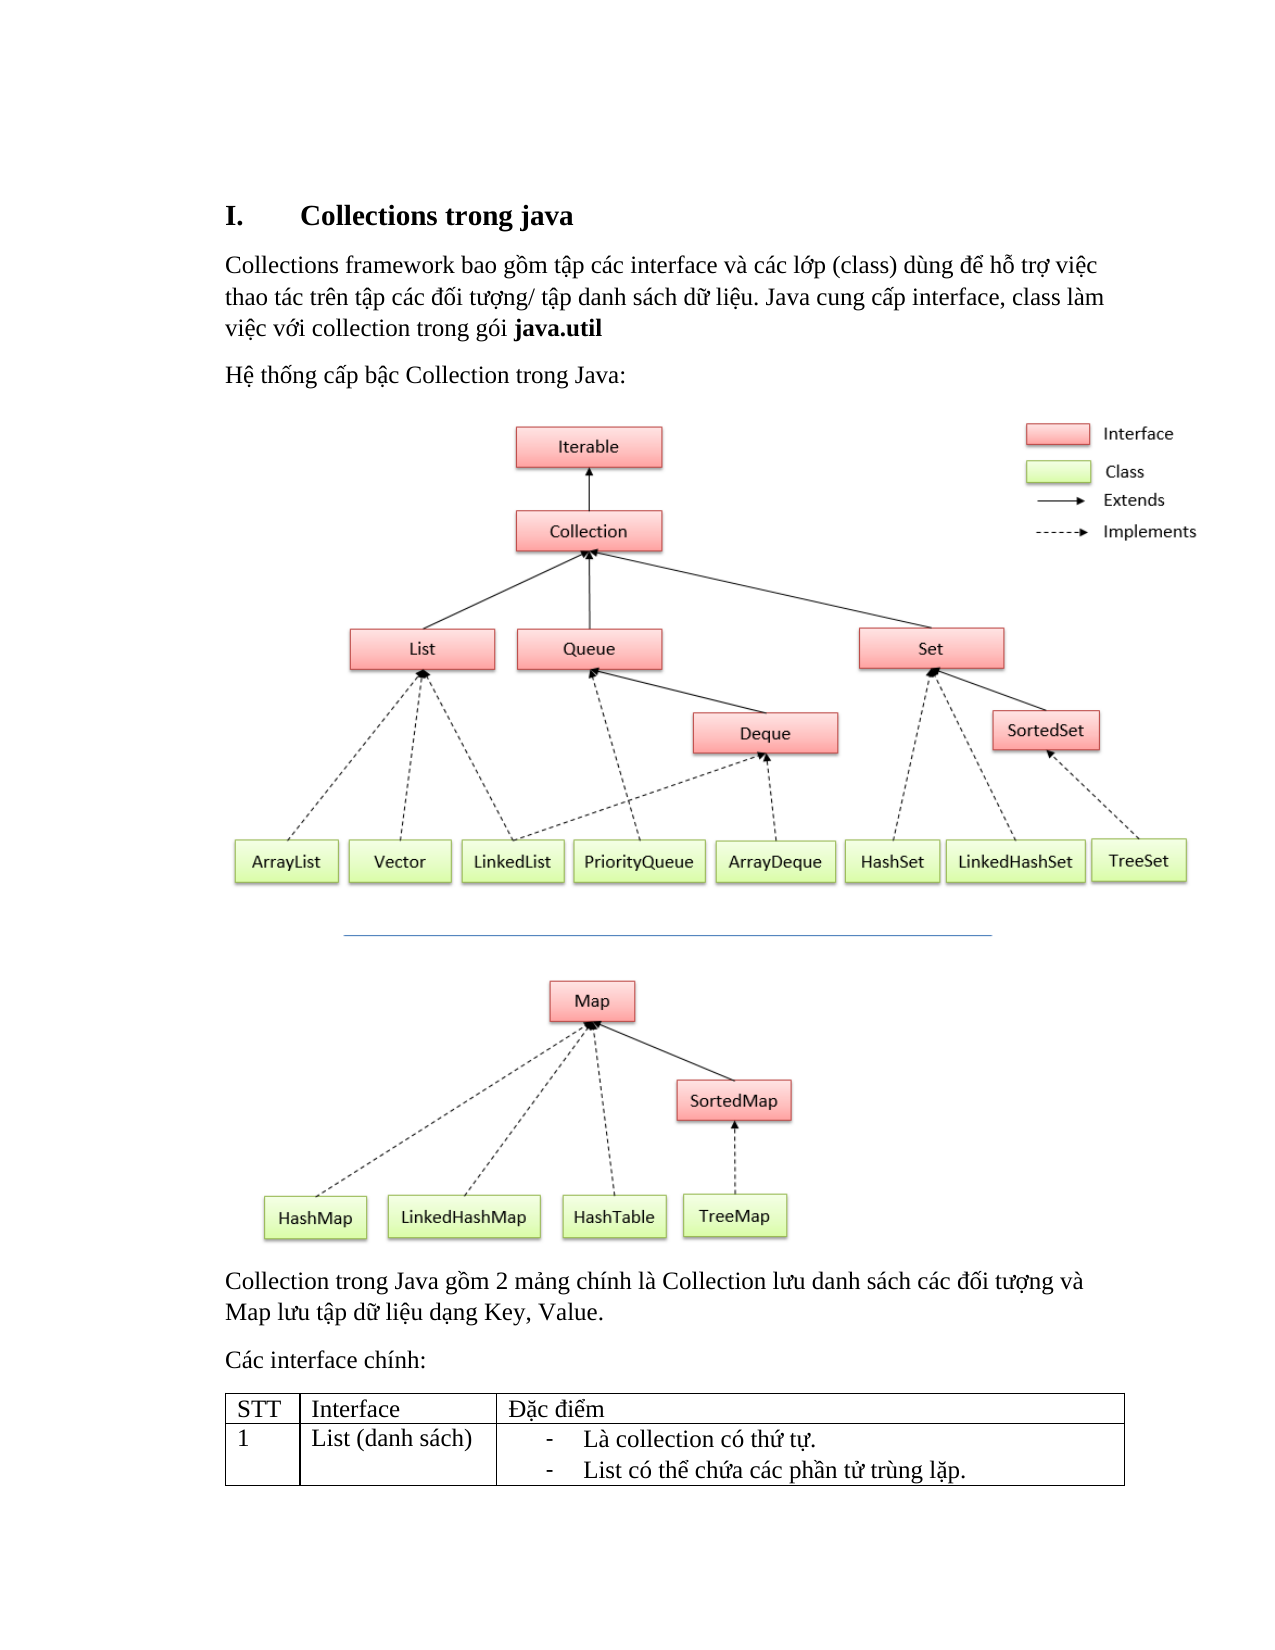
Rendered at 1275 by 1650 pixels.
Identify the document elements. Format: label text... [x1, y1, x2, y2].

list Collections trong java [225, 198, 1125, 231]
table_cell List (danh sách) [301, 1424, 496, 1484]
text Collections framework bao gồm tập các interface và các lớp (class) dùng để hỗ trợ việc thao tác trên tập các đối tượng/ tập danh sách dữ liệu. Java cung cấp interface, class làm việc với collection trong gói java.util [225, 251, 1125, 341]
table_header STT [226, 1394, 299, 1422]
text Các interface chính: [225, 1345, 1125, 1374]
table_header Interface [301, 1394, 496, 1422]
picture [225, 408, 1200, 1248]
table_cell 1 [226, 1424, 299, 1484]
text Hệ thống cấp bậc Collection trong Java: [225, 360, 1125, 389]
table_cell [497, 1424, 1124, 1484]
text Collection trong Java gồm 2 mảng chính là Collection lưu danh sách các đối tượng và Map lưu tập dữ liệu dạng Key, Value. [225, 1266, 1125, 1326]
table_header Đặc điểm [497, 1394, 1124, 1422]
